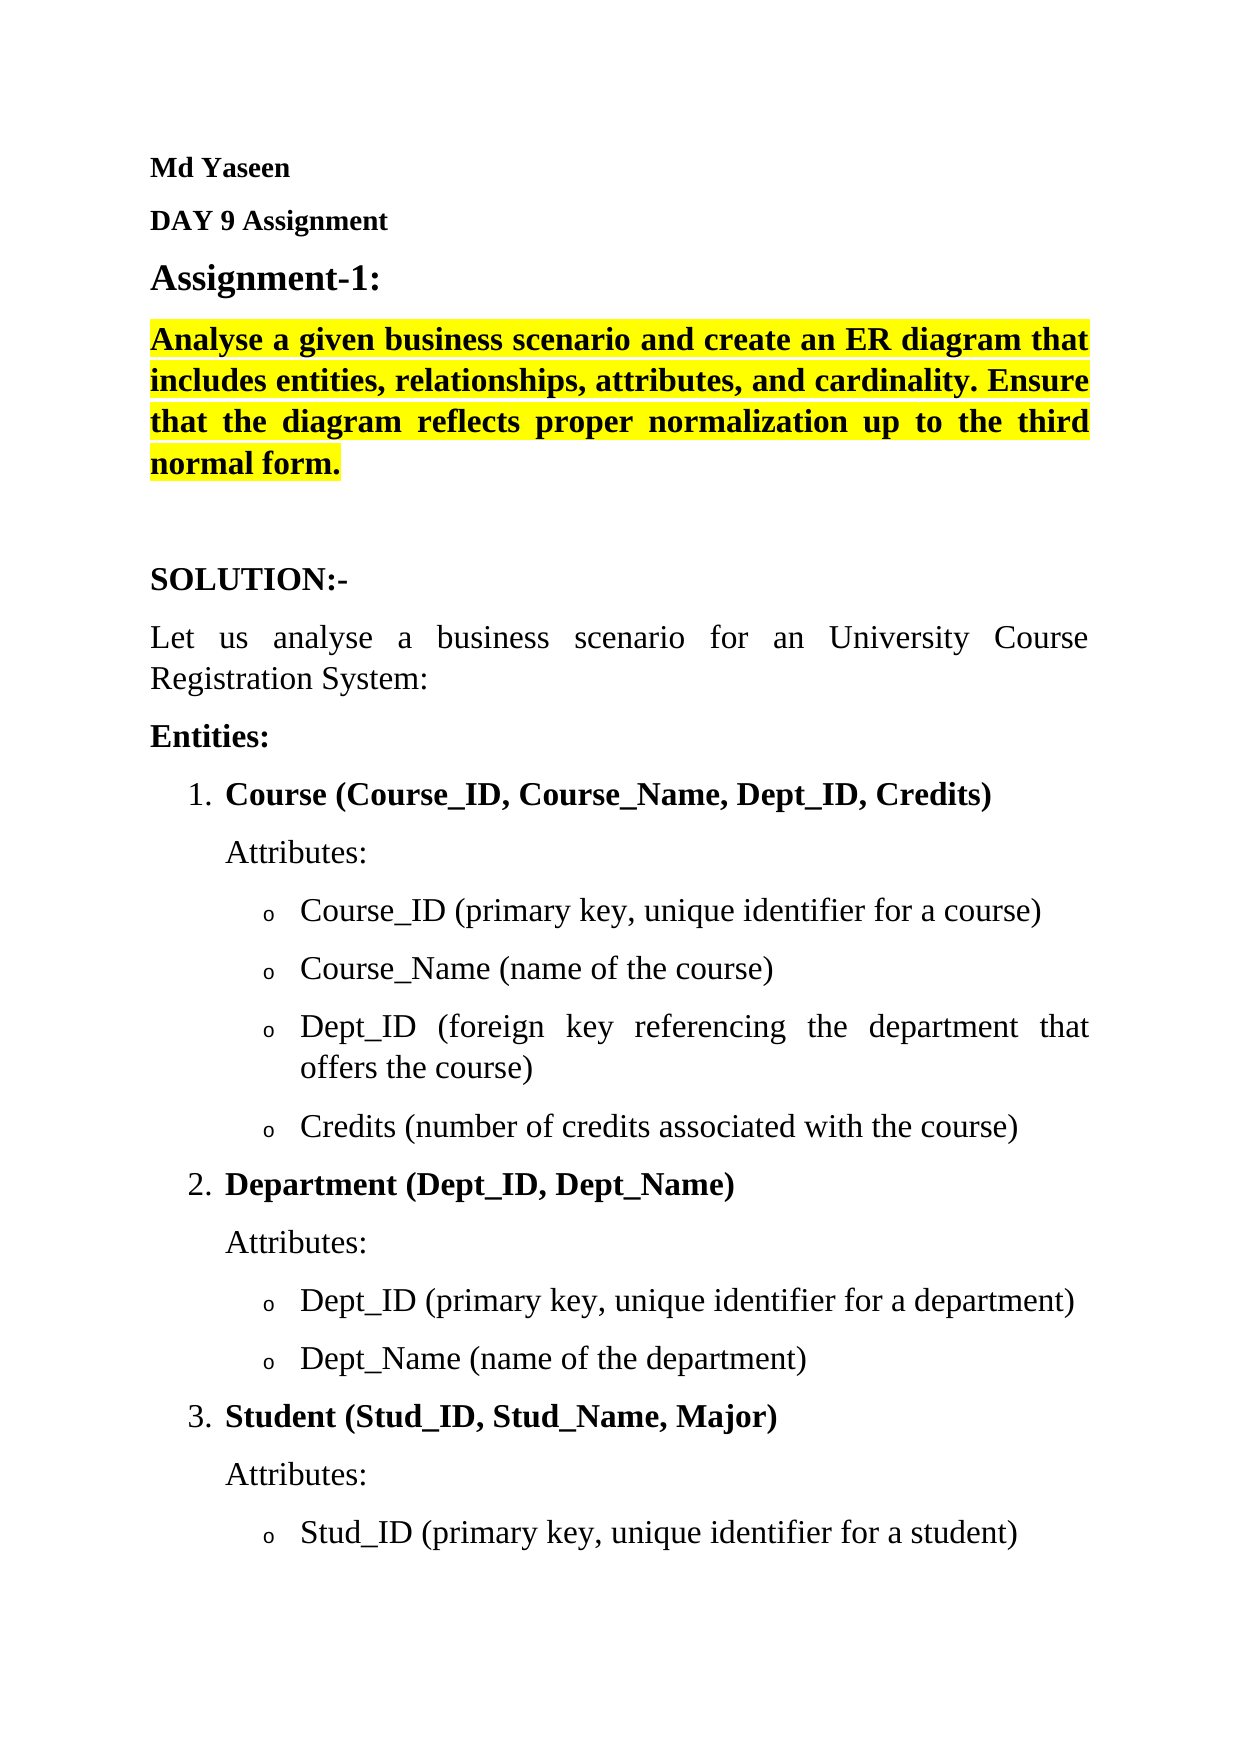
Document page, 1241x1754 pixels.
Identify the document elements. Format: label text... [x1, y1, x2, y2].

text Attributes: [225, 832, 1090, 871]
text Analyse a given business scenario and create an ER diagram that includes entities, relationships, attributes, and cardinality. Ensure that the diagram reflects proper normalization up to the third normal form. [150, 440, 1090, 481]
list Dept_Name (name of the department) [262, 1338, 1090, 1376]
list Department (Dept_ID, Dept_Name) [187, 1164, 1090, 1202]
list Credits (number of credits associated with the course) [262, 1106, 1090, 1144]
text Md Yaseen [150, 150, 1090, 183]
text Attributes: [225, 1222, 1090, 1260]
text Let us analyse a business scenario for an University Course Registration System: [150, 617, 1090, 697]
text Entities: [150, 716, 1090, 755]
list Course (Course_ID, Course_Name, Dept_ID, Credits) [187, 774, 1090, 813]
list Course_Name (name of the course) [262, 948, 1090, 987]
text SOLUTION:- [150, 559, 1090, 597]
text Assignment-1: [150, 256, 1090, 299]
text DAY 9 Assignment [150, 203, 1090, 236]
list Course_ID (primary key, unique identifier for a course) [262, 890, 1090, 929]
list Dept_ID (primary key, unique identifier for a department) [262, 1280, 1090, 1318]
list Student (Stud_ID, Stud_Name, Major) [187, 1396, 1090, 1434]
list Dept_ID (foreign key referencing the department that offers the course) [262, 1006, 1090, 1086]
text Attributes: [225, 1454, 1090, 1492]
list Stud_ID (primary key, unique identifier for a student) [262, 1512, 1090, 1550]
